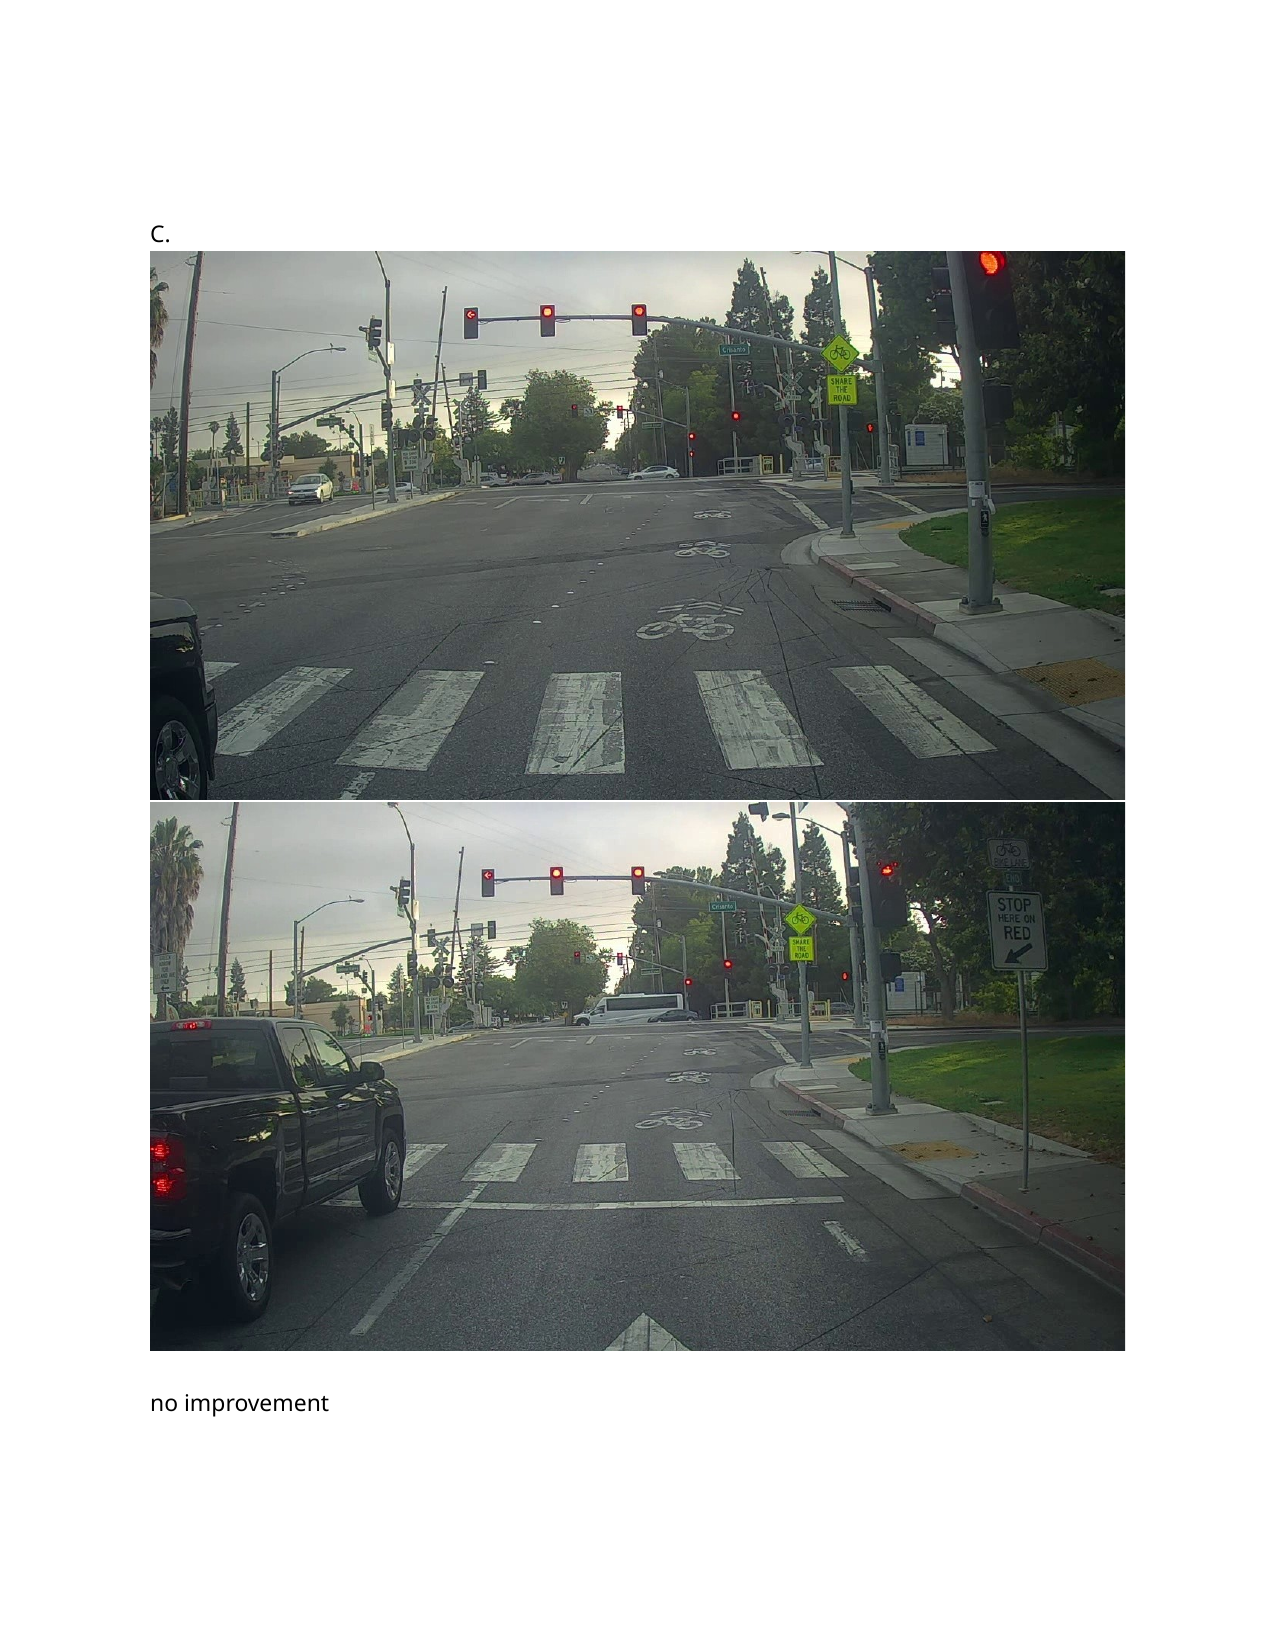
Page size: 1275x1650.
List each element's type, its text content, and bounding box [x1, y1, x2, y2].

text C. [150, 217, 1125, 249]
text no improvement [150, 1387, 1125, 1418]
picture [150, 251, 1125, 800]
picture [150, 802, 1125, 1351]
